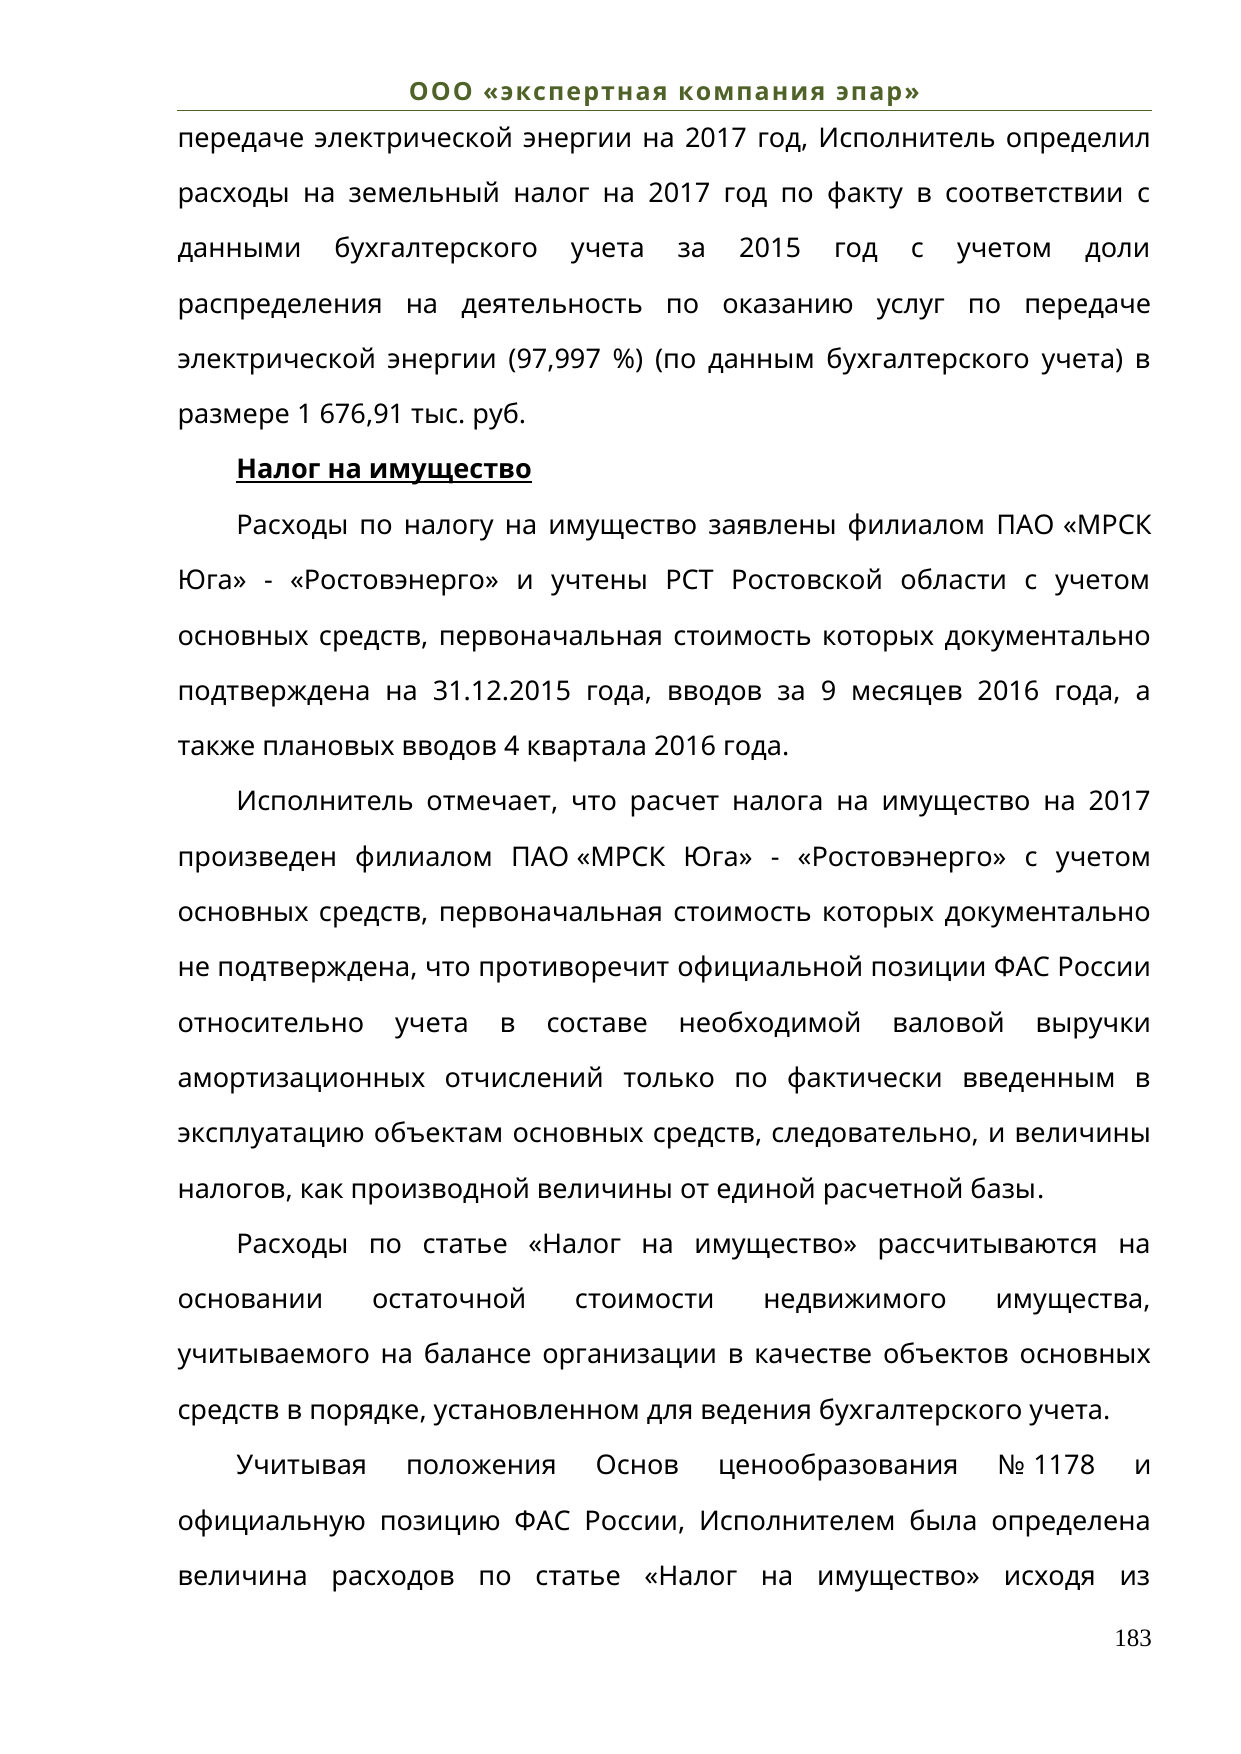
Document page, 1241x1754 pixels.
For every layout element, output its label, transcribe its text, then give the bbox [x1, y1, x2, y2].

text Расходы по налогу на имущество заявлены филиалом ПАО «МРСК Юга» - «Ростовэнерго» и учтены РСТ Ростовской области с учетом основных средств, первоначальная стоимость которых документально подтверждена на 31.12.2015 года, вводов за 9 месяцев 2016 года, а также плановых вводов 4 квартала 2016 года. [177, 505, 1152, 763]
text Исполнитель отмечает, что расчет налога на имущество на 2017 произведен филиалом ПАО «МРСК Юга» - «Ростовэнерго» с учетом основных средств, первоначальная стоимость которых документально не подтверждена, что противоречит официальной позиции ФАС России относительно учета в составе необходимой валовой выручки амортизационных отчислений только по фактически введенным в эксплуатацию объектам основных средств, следовательно, и величины налогов, как производной величины от единой расчетной базы. [177, 782, 1152, 1206]
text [177, 1446, 1152, 1593]
text Расходы по статье «Налог на имущество» рассчитываются на основании остаточной стоимости недвижимого имущества, учитываемого на балансе организации в качестве объектов основных средств в порядке, установленном для ведения бухгалтерского учета. [177, 1224, 1152, 1427]
text Налог на имущество [177, 450, 1152, 487]
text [177, 118, 1152, 432]
